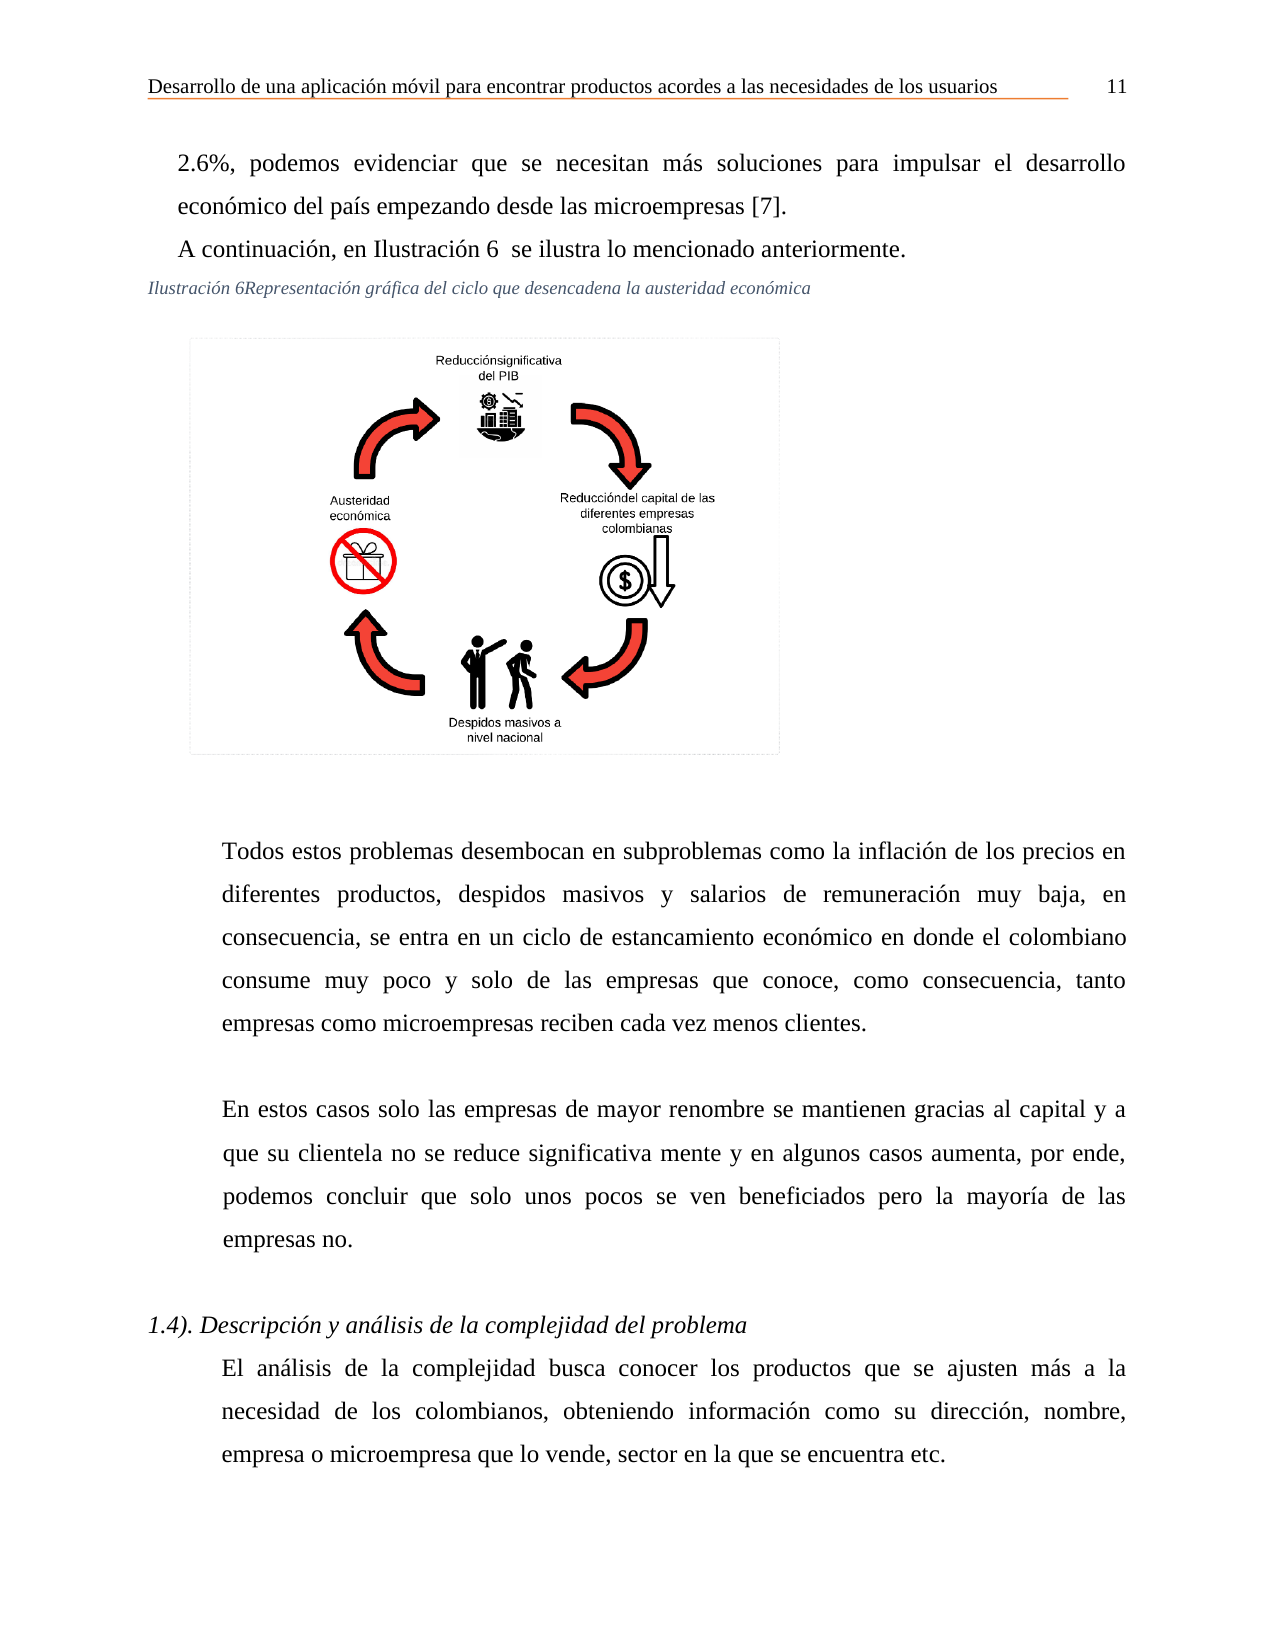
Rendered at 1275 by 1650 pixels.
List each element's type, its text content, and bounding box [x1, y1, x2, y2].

text A continuación, en Ilustración 6 se ilustra lo mencionado anteriormente. [177, 234, 1127, 263]
picture [177, 319, 792, 767]
text El análisis de la complejidad busca conocer los productos que se ajusten más a la necesidad de los colombianos, obteniendo información como su dirección, nombre, empresa o microempresa que lo vende, sector en la que se encuentra etc. [221, 1353, 1127, 1468]
text Todos estos problemas desembocan en subproblemas como la inflación de los precios en diferentes productos, despidos masivos y salarios de remuneración muy baja, en consecuencia, se entra en un ciclo de estancamiento económico en donde el colombiano consume muy poco y solo de las empresas que conoce, como consecuencia, tanto empresas como microempresas reciben cada vez menos clientes. [222, 836, 1127, 1037]
text En estos casos solo las empresas de mayor renombre se mantienen gracias al capital y a que su clientela no se reduce significativa mente y en algunos casos aumenta, por ende, podemos concluir que solo unos pocos se ven beneficiados pero la mayoría de las empresas no. [222, 1094, 1127, 1253]
subtitle 1.4). Descripción y análisis de la complejidad del problema [148, 1310, 1127, 1339]
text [177, 148, 1127, 219]
text Ilustración 6Representación gráfica del ciclo que desencadena la austeridad económica [148, 277, 1127, 299]
